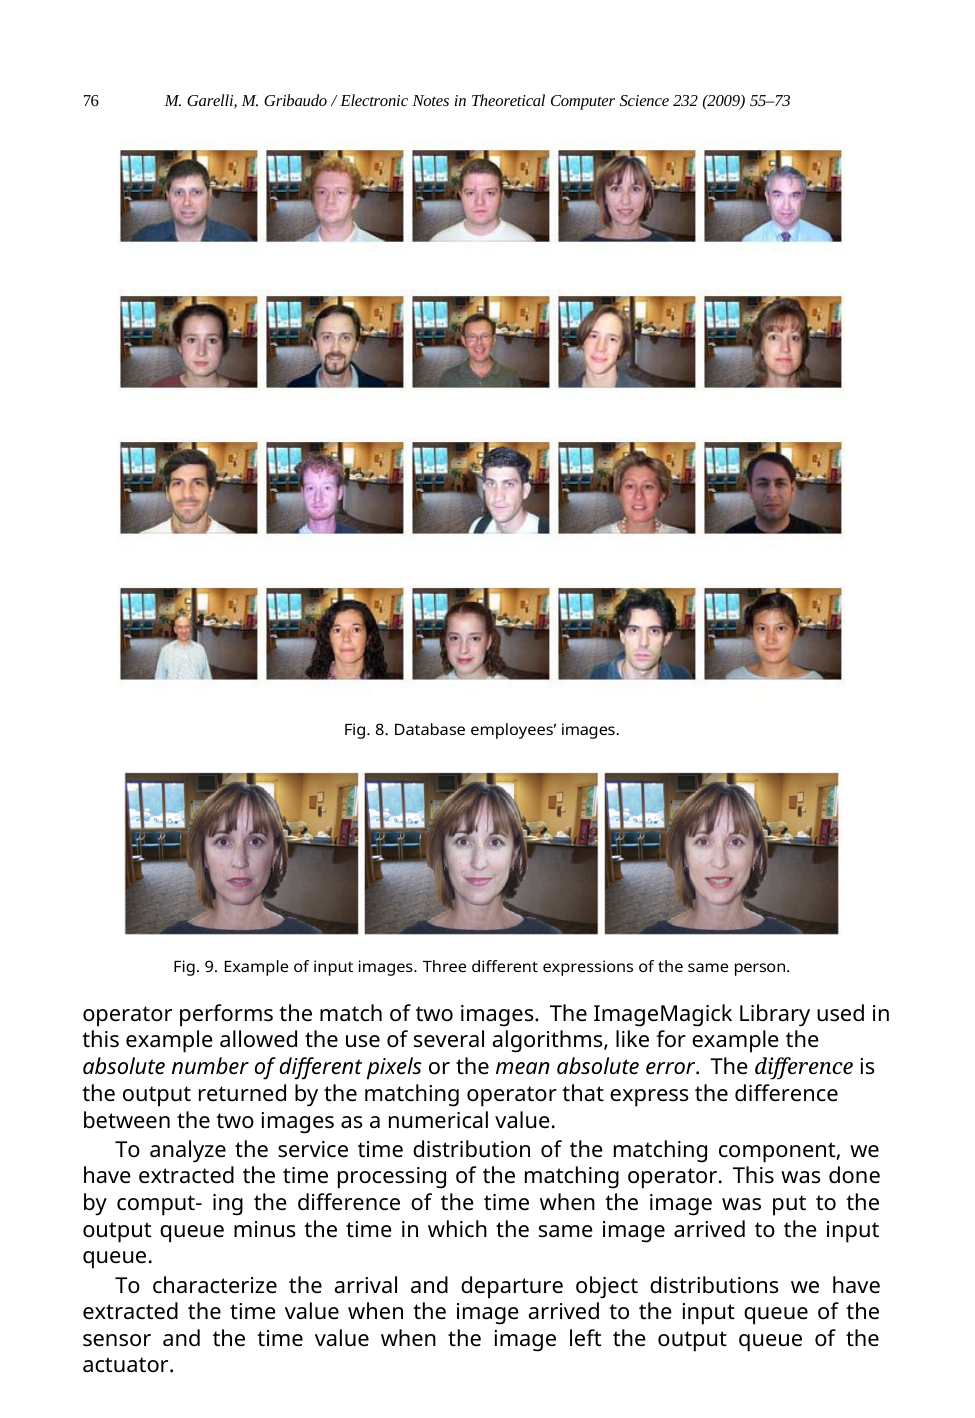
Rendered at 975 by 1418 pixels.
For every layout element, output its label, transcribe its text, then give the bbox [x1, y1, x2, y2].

text To characterize the arrival and departure object distributions we have extracted the time value when the image arrived to the input queue of the sensor and the time value when the image left the output queue of the actuator. [82, 1272, 881, 1379]
picture [117, 141, 846, 697]
text Fig. 9. Example of input images. Three different expressions of the same person. [84, 777, 879, 977]
picture [117, 766, 846, 777]
text Fig. 8. Database employees’ images. [84, 719, 879, 740]
text To analyze the service time distribution of the matching component, we have extracted the time processing of the matching operator. This was done by comput- ing the difference of the time when the image was put to the output queue minus the time in which the same image arrived to the input queue. [82, 1136, 881, 1270]
text operator performs the match of two images. The ImageMagick Library used in this example allowed the use of several algorithms, like for example the absolute number of different pixels or the mean absolute error. The difference is the output returned by the matching operator that express the difference between the two images as a numerical value. [82, 1000, 900, 1135]
